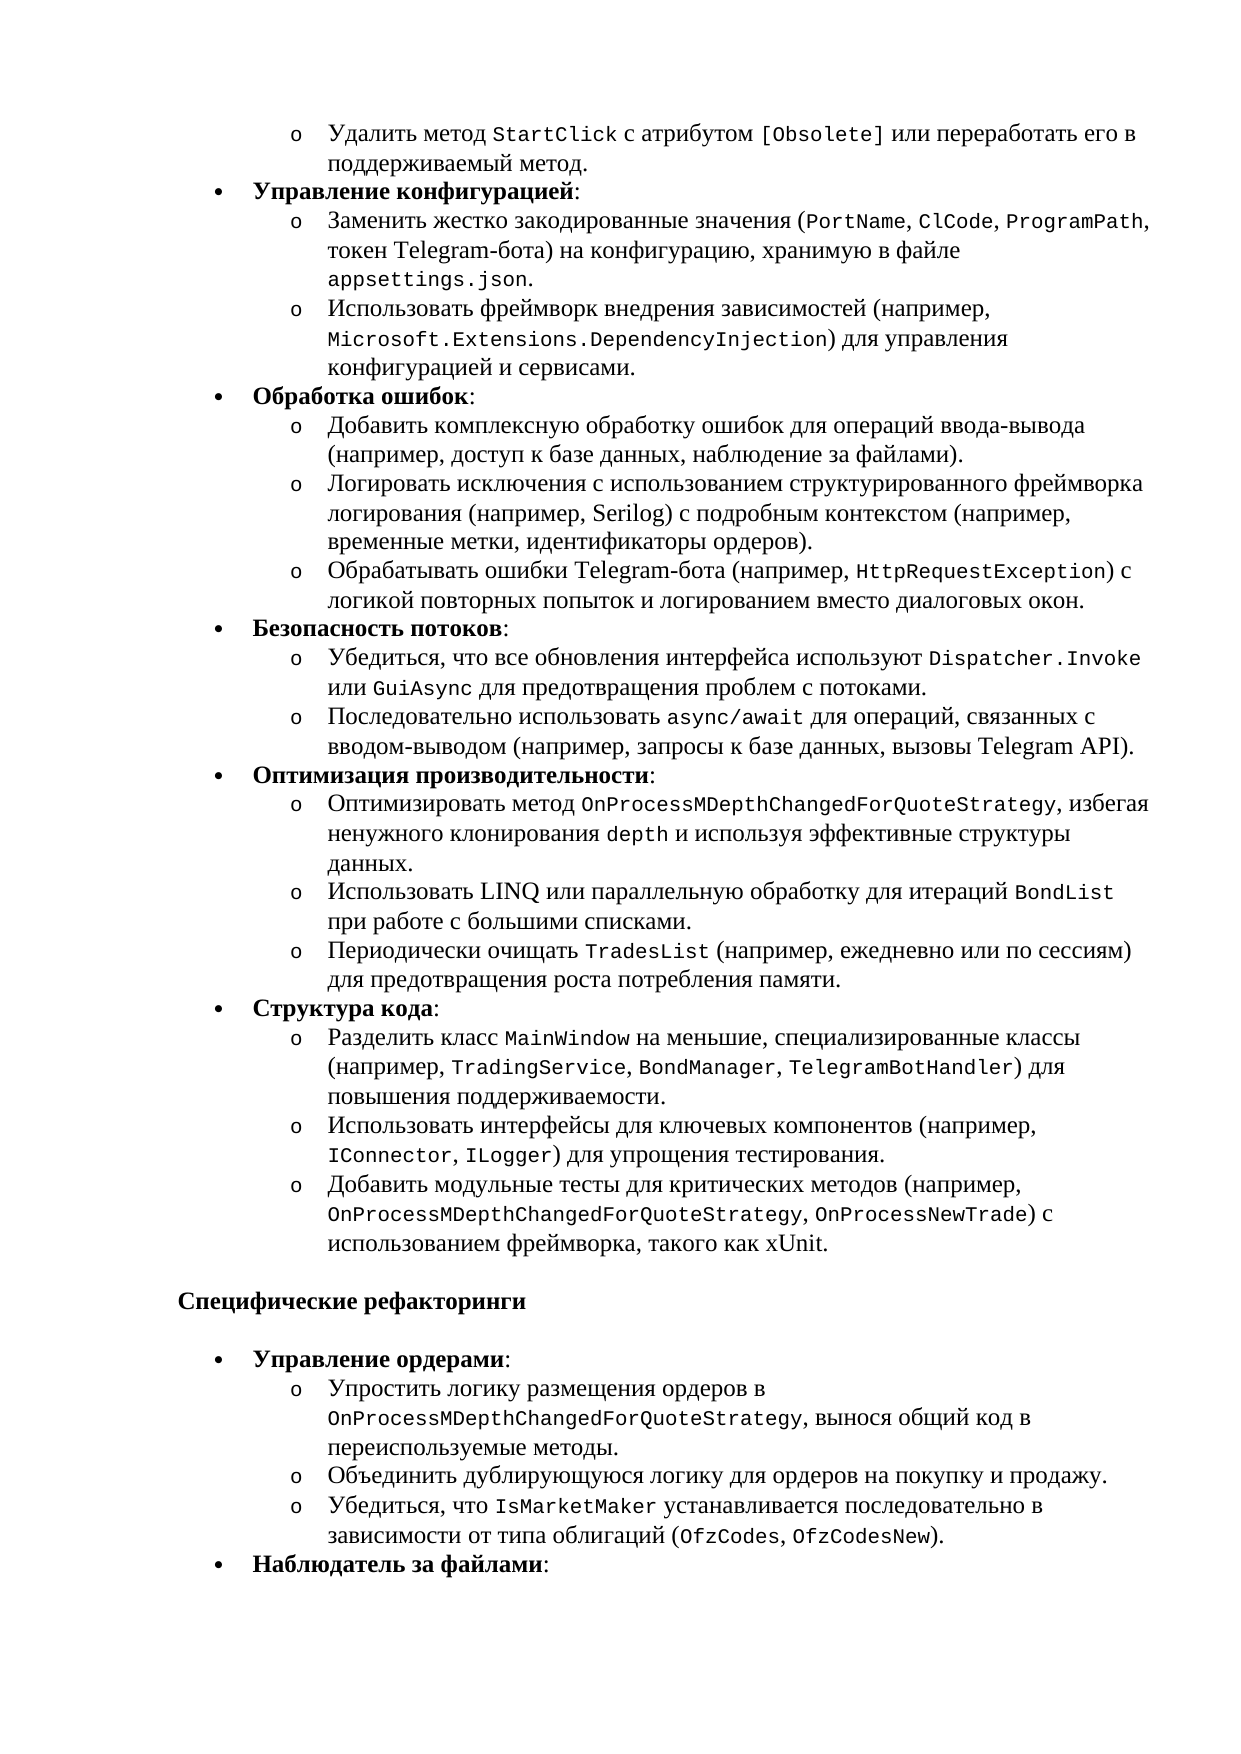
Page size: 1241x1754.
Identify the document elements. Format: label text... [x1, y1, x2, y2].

list Убедиться, что все обновления интерфейса используют Dispatcher.Invoke или GuiAsync для предотвращения проблем с потоками. [290, 642, 1152, 701]
list Использовать LINQ или параллельную обработку для итераций BondList при работе с большими списками. [290, 876, 1152, 935]
list Обработка ошибок: [215, 381, 1152, 410]
list Управление ордерами: [215, 1344, 1152, 1373]
list Управление конфигурацией: [215, 176, 1152, 205]
list Обрабатывать ошибки Telegram-бота (например, HttpRequestException) с логикой повторных попыток и логированием вместо диалоговых окон. [290, 555, 1152, 613]
list Структура кода: [215, 993, 1152, 1022]
list Добавить модульные тесты для критических методов (например, OnProcessMDepthChangedForQuoteStrategy, OnProcessNewTrade) с использованием фреймворка, такого как xUnit. [290, 1169, 1152, 1257]
list Разделить класс MainWindow на меньшие, специализированные классы (например, TradingService, BondManager, TelegramBotHandler) для повышения поддерживаемости. [290, 1022, 1152, 1110]
list Периодически очищать TradesList (например, ежедневно или по сессиям) для предотвращения роста потребления памяти. [290, 935, 1152, 993]
list Наблюдатель за файлами: [215, 1549, 1152, 1578]
list Удалить метод StartClick с атрибутом [Obsolete] или переработать его в поддерживаемый метод. [290, 118, 1152, 176]
text Специфические рефакторинги [177, 1286, 1152, 1315]
list Добавить комплексную обработку ошибок для операций ввода-вывода (например, доступ к базе данных, наблюдение за файлами). [290, 410, 1152, 468]
list Оптимизировать метод OnProcessMDepthChangedForQuoteStrategy, избегая ненужного клонирования depth и используя эффективные структуры данных. [290, 788, 1152, 876]
list Логировать исключения с использованием структурированного фреймворка логирования (например, Serilog) с подробным контекстом (например, временные метки, идентификаторы ордеров). [290, 468, 1152, 555]
list Объединить дублирующуюся логику для ордеров на покупку и продажу. [290, 1461, 1152, 1490]
list Заменить жестко закодированные значения (PortName, ClCode, ProgramPath, токен Telegram-бота) на конфигурацию, хранимую в файле appsettings.json. [290, 205, 1152, 293]
list Использовать фреймворк внедрения зависимостей (например, Microsoft.Extensions.DependencyInjection) для управления конфигурацией и сервисами. [290, 293, 1152, 381]
list Убедиться, что IsMarketMaker устанавливается последовательно в зависимости от типа облигаций (OfzCodes, OfzCodesNew). [290, 1490, 1152, 1549]
list Последовательно использовать async/await для операций, связанных с вводом-выводом (например, запросы к базе данных, вызовы Telegram API). [290, 701, 1152, 760]
list Безопасность потоков: [215, 613, 1152, 642]
list Упростить логику размещения ордеров в OnProcessMDepthChangedForQuoteStrategy, вынося общий код в переиспользуемые методы. [290, 1373, 1152, 1461]
list Оптимизация производительности: [215, 760, 1152, 788]
list Использовать интерфейсы для ключевых компонентов (например, IConnector, ILogger) для упрощения тестирования. [290, 1110, 1152, 1169]
